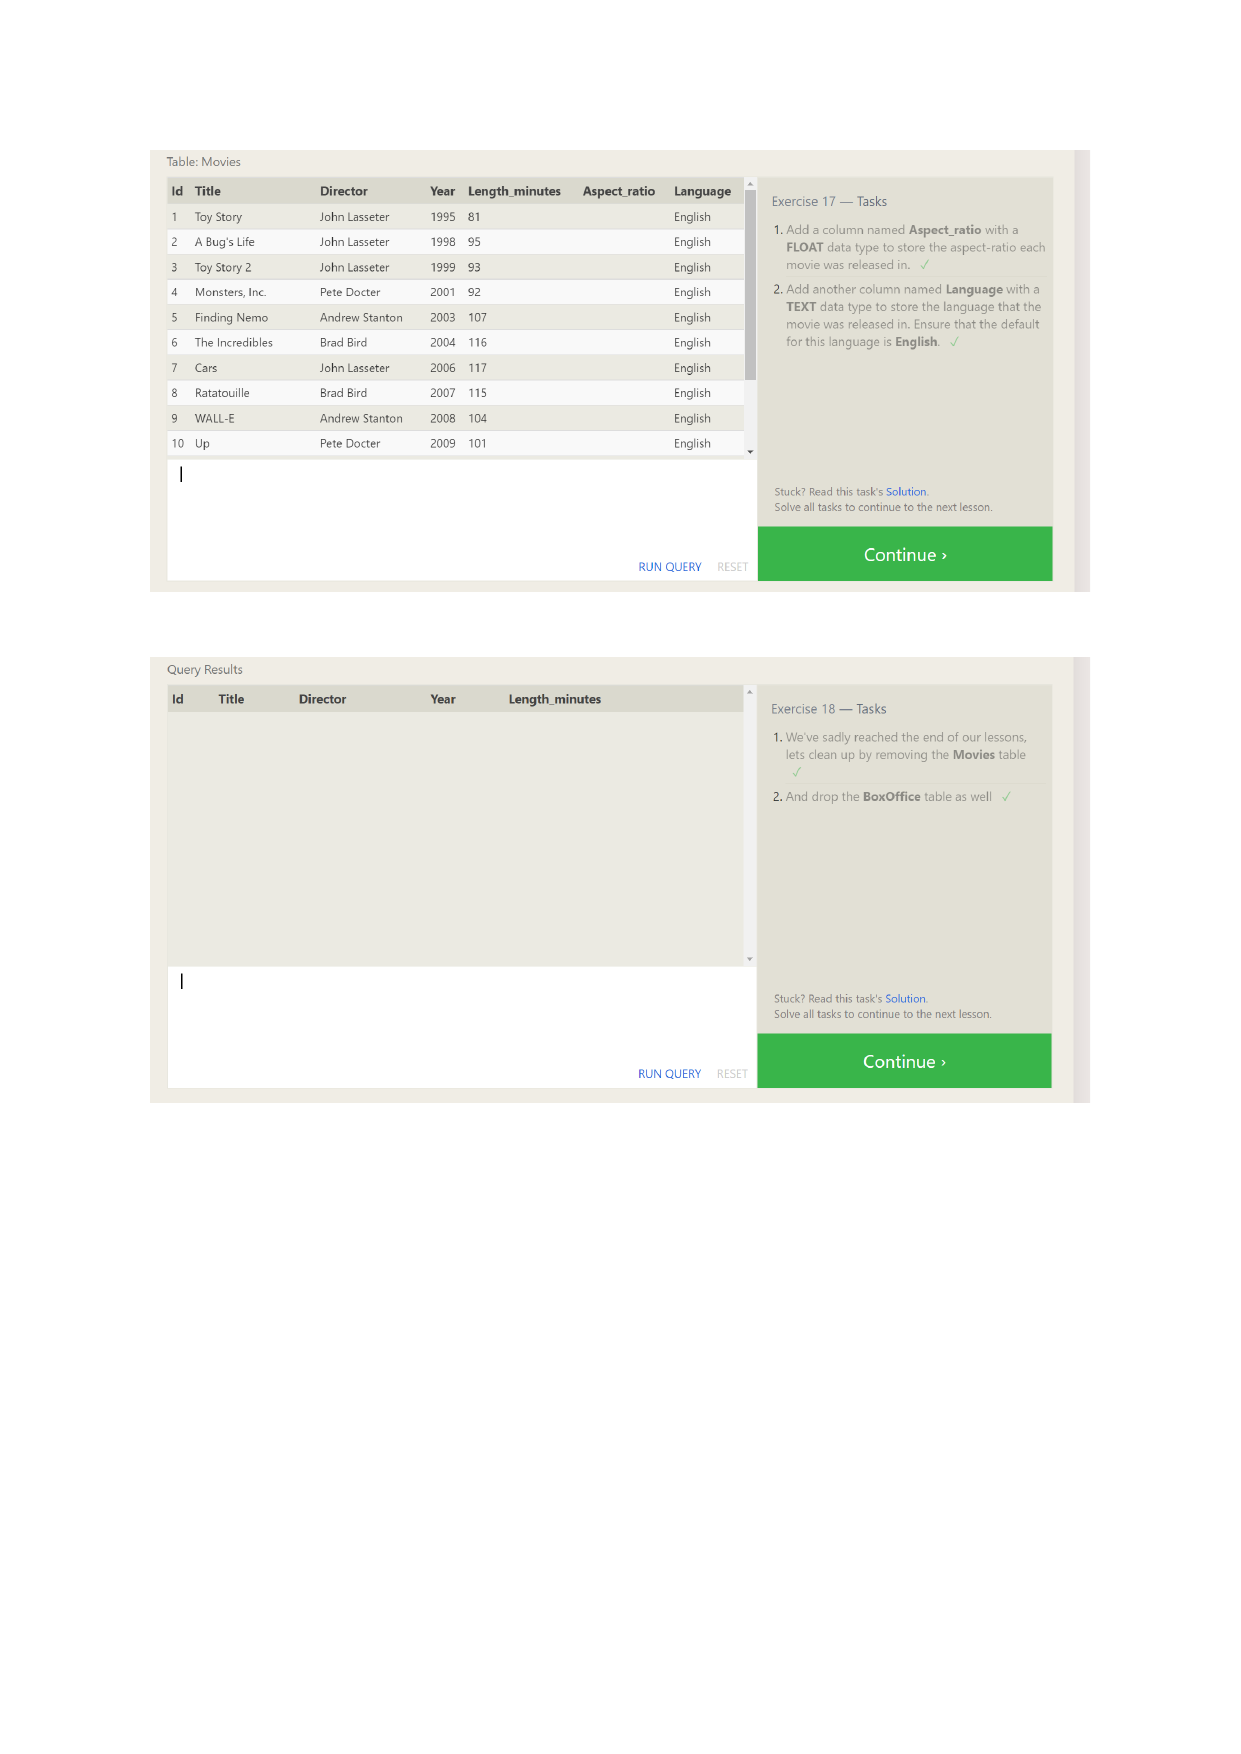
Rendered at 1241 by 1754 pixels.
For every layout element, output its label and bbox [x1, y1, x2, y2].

picture [150, 657, 1091, 1103]
picture [150, 150, 1091, 592]
